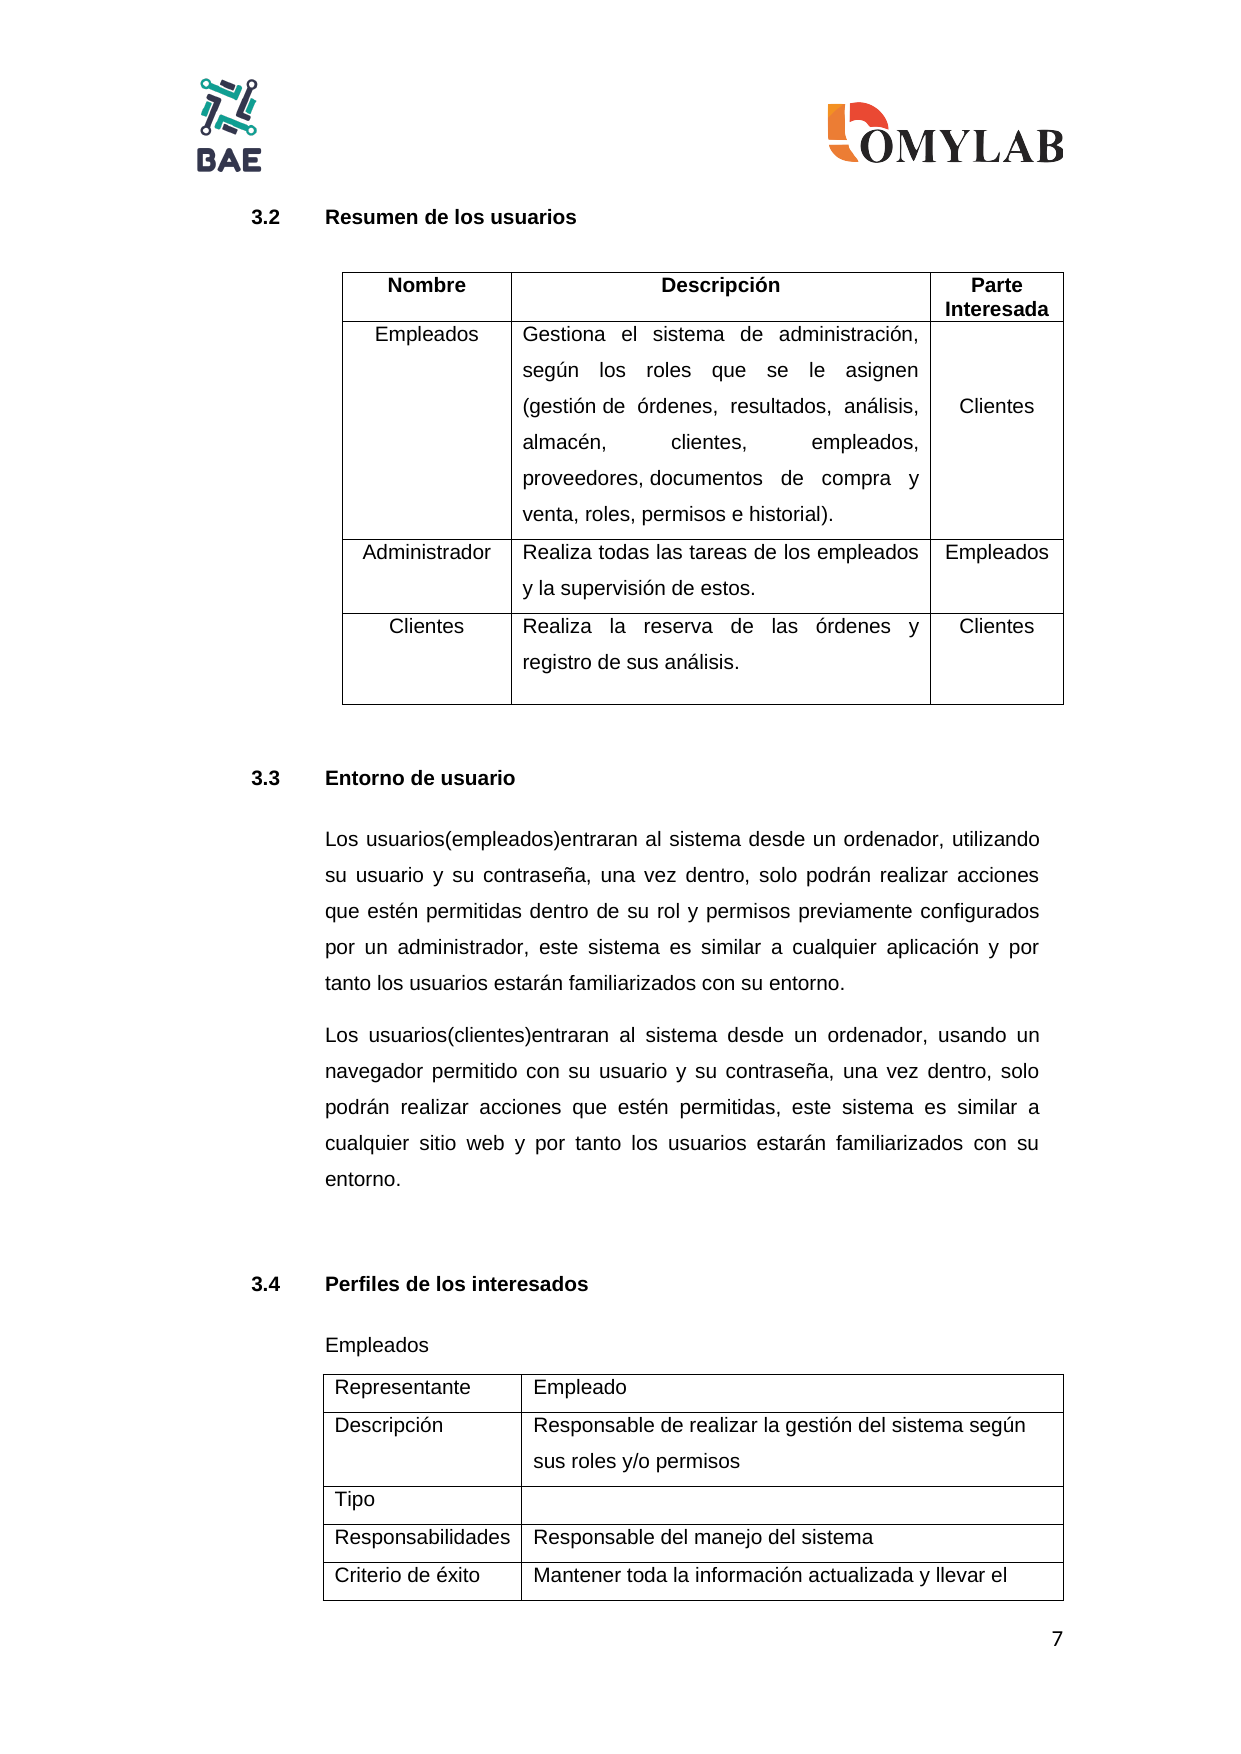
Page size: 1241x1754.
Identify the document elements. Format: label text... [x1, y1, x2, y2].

table_cell Clientes [343, 614, 511, 704]
table_cell Administrador [343, 540, 511, 613]
subtitle 3.4 Perfiles de los interesados [251, 1272, 1063, 1296]
table_cell Responsable de realizar la gestión del sistema según sus roles y/o permisos [522, 1413, 1063, 1486]
table_cell Clientes [931, 614, 1063, 704]
table_cell Tipo [324, 1487, 521, 1524]
table_cell Criterio de éxito [324, 1563, 521, 1600]
subtitle 3.2 Resumen de los usuarios [251, 205, 1063, 229]
table_cell Empleados [343, 322, 511, 539]
table_cell Clientes [931, 322, 1063, 539]
subtitle 3.3 Entorno de usuario [251, 766, 1063, 790]
table_cell Mantener toda la información actualizada y llevar el registro de las ordenes de los clientes. [522, 1563, 1063, 1600]
text Los usuarios(empleados)entraran al sistema desde un ordenador, utilizando su usuario y su contraseña, una vez dentro, solo podrán realizar acciones que estén permitidas dentro de su rol y permisos previamente configurados por un administrador, este sistema es similar a cualquier aplicación y por tanto los usuarios estarán familiarizados con su entorno. [325, 827, 1040, 994]
table_cell Gestiona el sistema de administración, según los roles que se le asignen (gestión de órdenes, resultados, análisis, almacén, clientes, empleados, proveedores, documentos de compra y venta, roles, permisos e historial). [512, 322, 930, 539]
picture [177, 73, 281, 177]
text Los usuarios(clientes)entraran al sistema desde un ordenador, usando un navegador permitido con su usuario y su contraseña, una vez dentro, solo podrán realizar acciones que estén permitidas, este sistema es similar a cualquier sitio web y por tanto los usuarios estarán familiarizados con su entorno. [325, 1023, 1040, 1191]
table_cell Responsable del manejo del sistema [522, 1525, 1063, 1562]
table_cell Realiza la reserva de las órdenes y registro de sus análisis. [512, 614, 930, 704]
table_header Representante [324, 1375, 521, 1412]
table_cell Empleados [931, 540, 1063, 613]
table_cell Realiza todas las tareas de los empleados y la supervisión de estos. [512, 540, 930, 613]
table_cell [522, 1487, 1063, 1524]
table_header Parte Interesada [931, 273, 1063, 321]
text Empleados [251, 1333, 1063, 1357]
table_header Nombre [343, 273, 511, 321]
table_header Empleado [522, 1375, 1063, 1412]
table_cell Responsabilidades [324, 1525, 521, 1562]
table_cell Descripción [324, 1413, 521, 1486]
table_header Descripción [512, 273, 930, 321]
picture [827, 102, 1063, 163]
